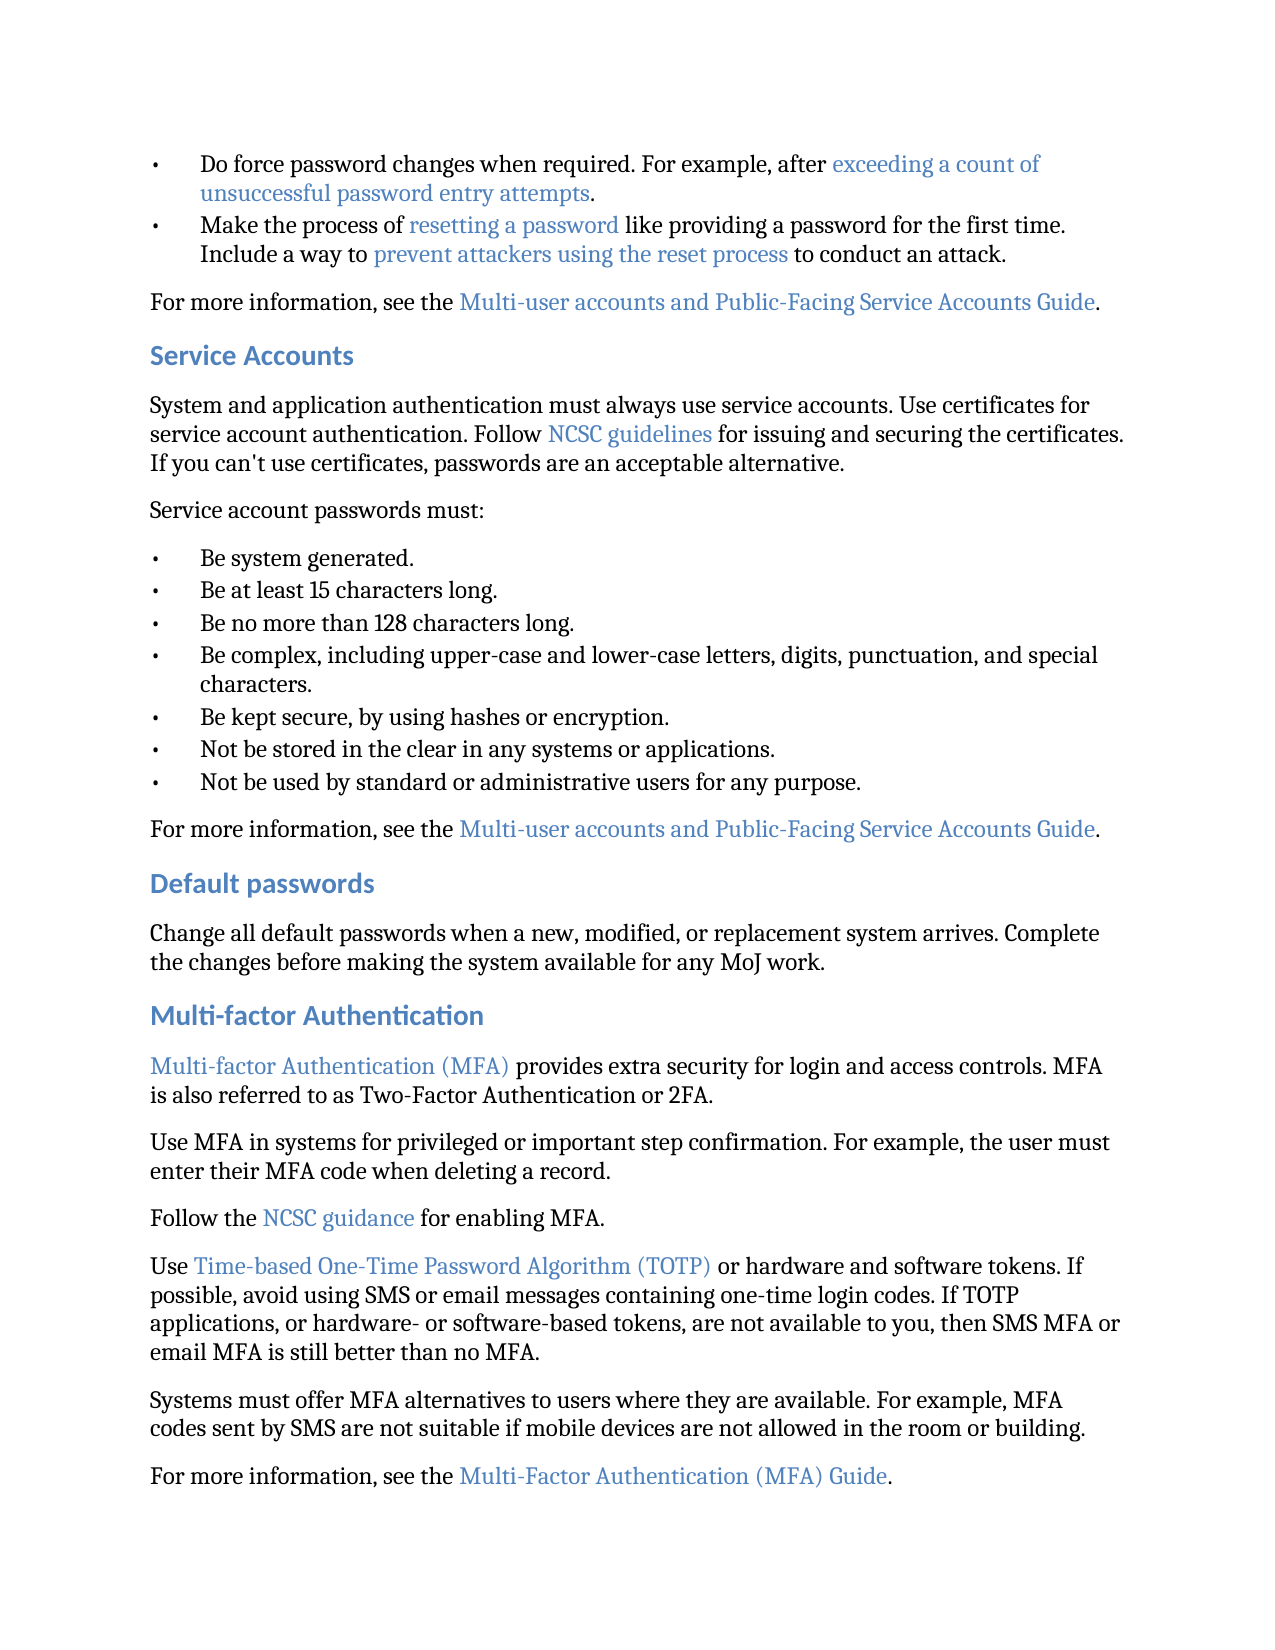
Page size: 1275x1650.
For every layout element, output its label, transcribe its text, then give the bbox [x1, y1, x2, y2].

text Use Time-based One-Time Password Algorithm (TOTP) or hardware and software tokens. If possible, avoid using SMS or email messages containing one-time login codes. If TOTP applications, or hardware- or software-based tokens, are not available to you, then SMS MFA or email MFA is still better than no MFA. [150, 1252, 1125, 1367]
subtitle Service Accounts [150, 337, 1125, 373]
text Use MFA in systems for privileged or important step confirmation. For example, the user must enter their MFA code when deleting a record. [150, 1128, 1125, 1186]
list Be system generated. [150, 544, 1125, 573]
text Multi-factor Authentication (MFA) provides extra security for login and access controls. MFA is also referred to as Two-Factor Authentication or 2FA. [150, 1052, 1125, 1109]
text For more information, see the Multi-Factor Authentication (MFA) Guide. [150, 1462, 1125, 1491]
list Not be stored in the clear in any systems or applications. [150, 735, 1125, 764]
list Be at least 15 characters long. [150, 576, 1125, 605]
list Be complex, including upper-case and lower-case letters, digits, punctuation, and special characters. [150, 641, 1125, 699]
text Service account passwords must: [150, 496, 1125, 525]
subtitle Default passwords [150, 865, 1125, 900]
text Change all default passwords when a new, modified, or replacement system arrives. Complete the changes before making the system available for any MoJ work. [150, 919, 1125, 977]
text Follow the NCSC guidance for enabling MFA. [150, 1204, 1125, 1233]
list Make the process of resetting a password like providing a password for the first time. Include a way to prevent attackers using the reset process to conduct an attack. [150, 211, 1125, 269]
list Be kept secure, by using hashes or encryption. [150, 703, 1125, 731]
list Be no more than 128 characters long. [150, 609, 1125, 638]
list Not be used by standard or administrative users for any purpose. [150, 768, 1125, 796]
list Do force password changes when required. For example, after exceeding a count of unsuccessful password entry attempts. [150, 150, 1125, 207]
text Systems must offer MFA alternatives to users where they are available. For example, MFA codes sent by SMS are not suitable if mobile devices are not allowed in the room or building. [150, 1386, 1125, 1443]
text System and application authentication must always use service accounts. Use certificates for service account authentication. Follow NCSC guidelines for issuing and securing the certificates. If you can't use certificates, passwords are an acceptable alternative. [150, 391, 1125, 478]
text For more information, see the Multi-user accounts and Public-Facing Service Accounts Guide. [150, 815, 1125, 844]
subtitle Multi-factor Authentication [150, 997, 1125, 1033]
text For more information, see the Multi-user accounts and Public-Facing Service Accounts Guide. [150, 287, 1125, 316]
